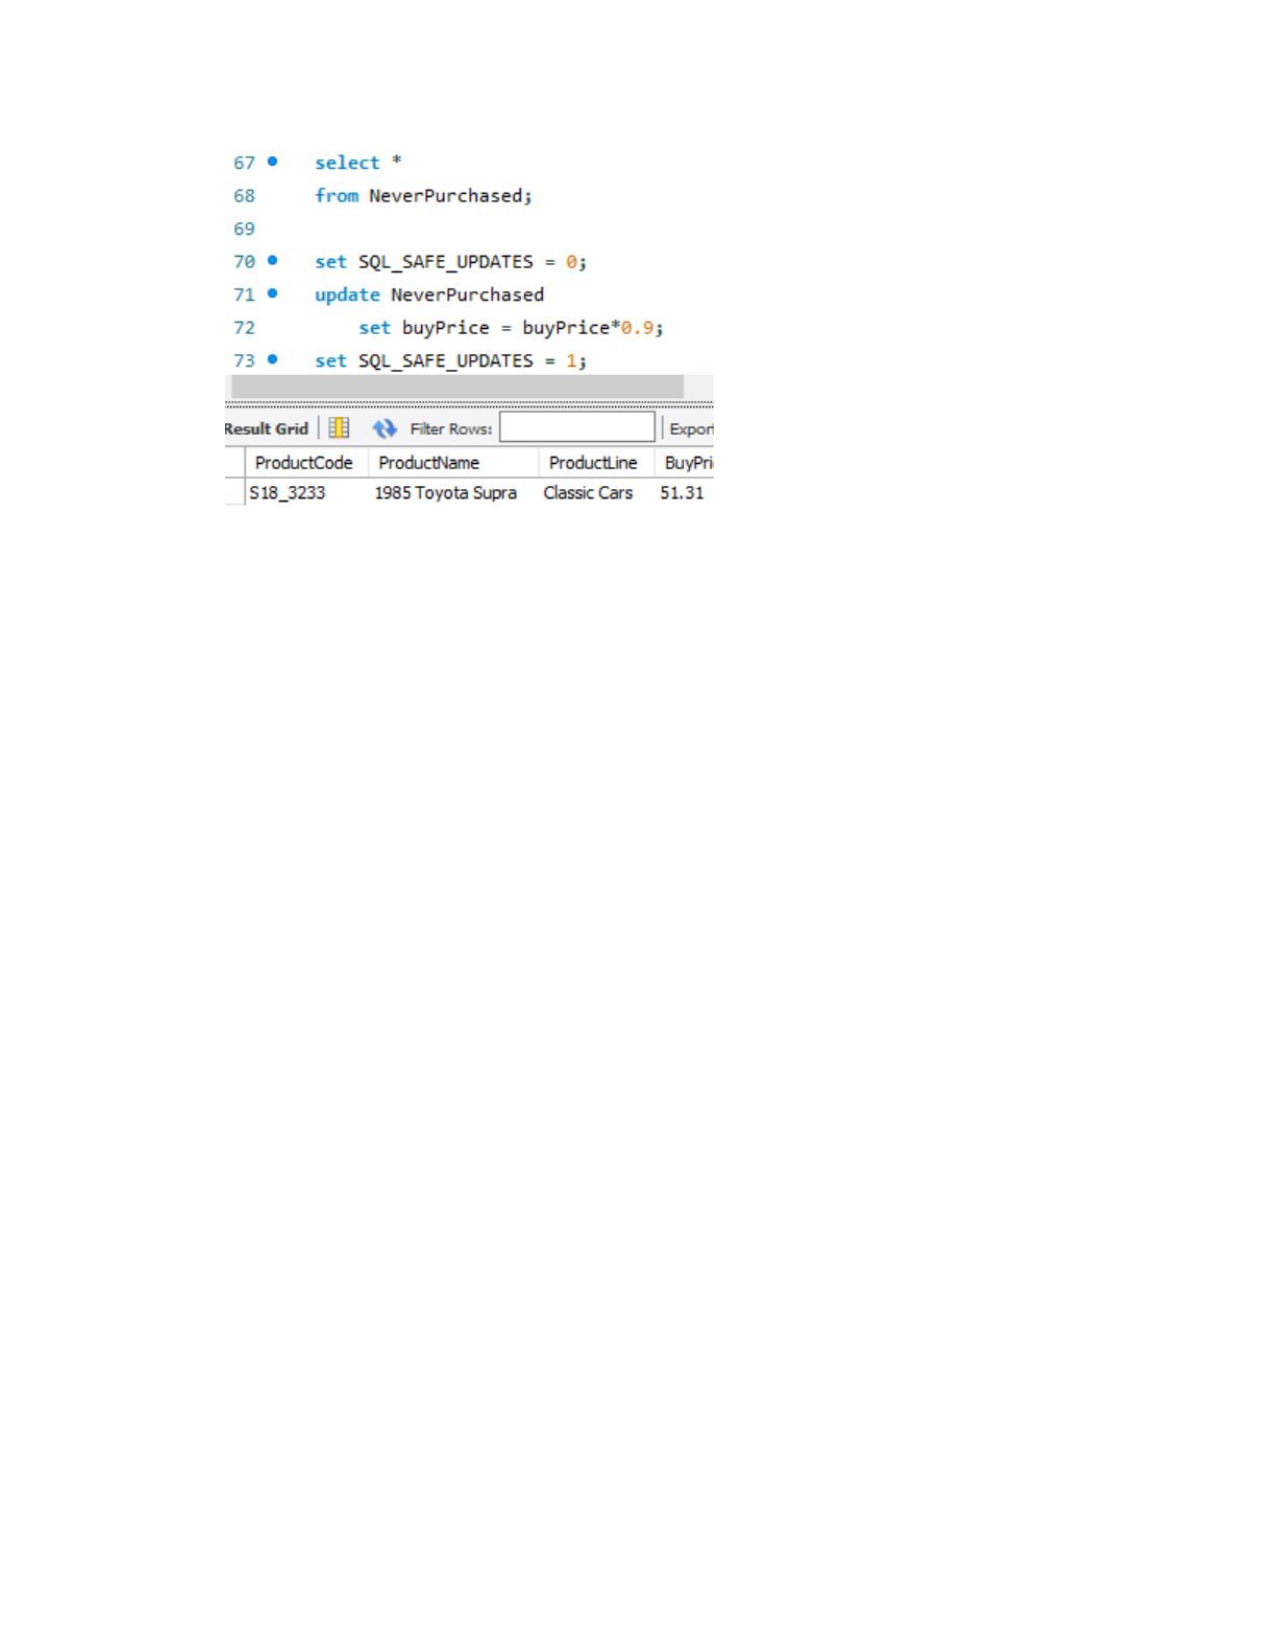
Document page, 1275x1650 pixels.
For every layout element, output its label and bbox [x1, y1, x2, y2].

picture [225, 150, 714, 509]
